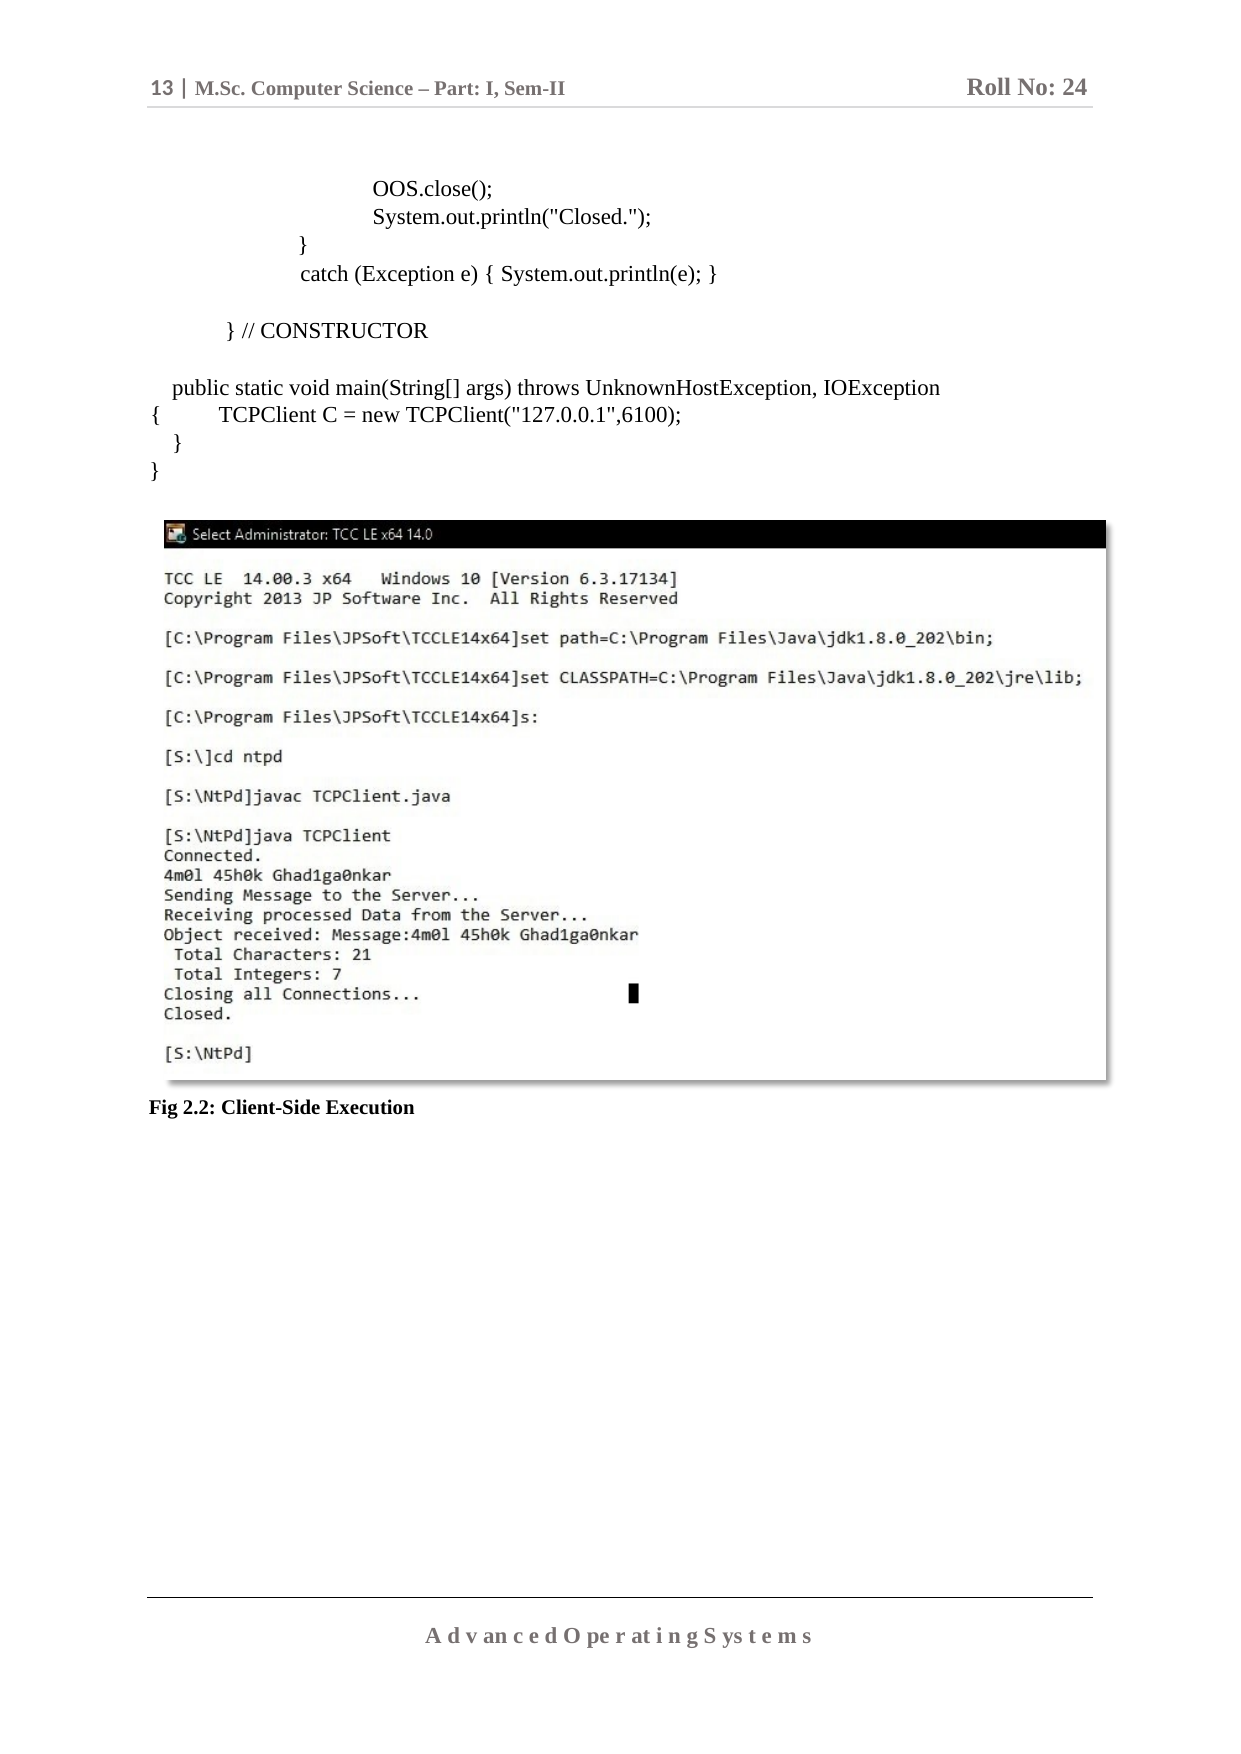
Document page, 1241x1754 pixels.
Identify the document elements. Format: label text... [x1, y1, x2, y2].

text } // CONSTRUCTOR [225, 317, 1090, 343]
text catch (Exception e) { System.out.println(e); } [300, 260, 1090, 286]
text OOS.close(); [149, 174, 1118, 201]
text Fig 2.2: Client-Side Execution [148, 1095, 1118, 1119]
text } [149, 458, 1090, 484]
text System.out.println("Closed."); [149, 203, 1118, 229]
text } [149, 231, 1118, 258]
text } [149, 429, 1090, 456]
text public static void main(String[] args) throws UnknownHostException, IOException { TCPClient C = new TCPClient("127.0.0.1",6100); [149, 374, 1062, 427]
picture [160, 516, 1119, 1094]
